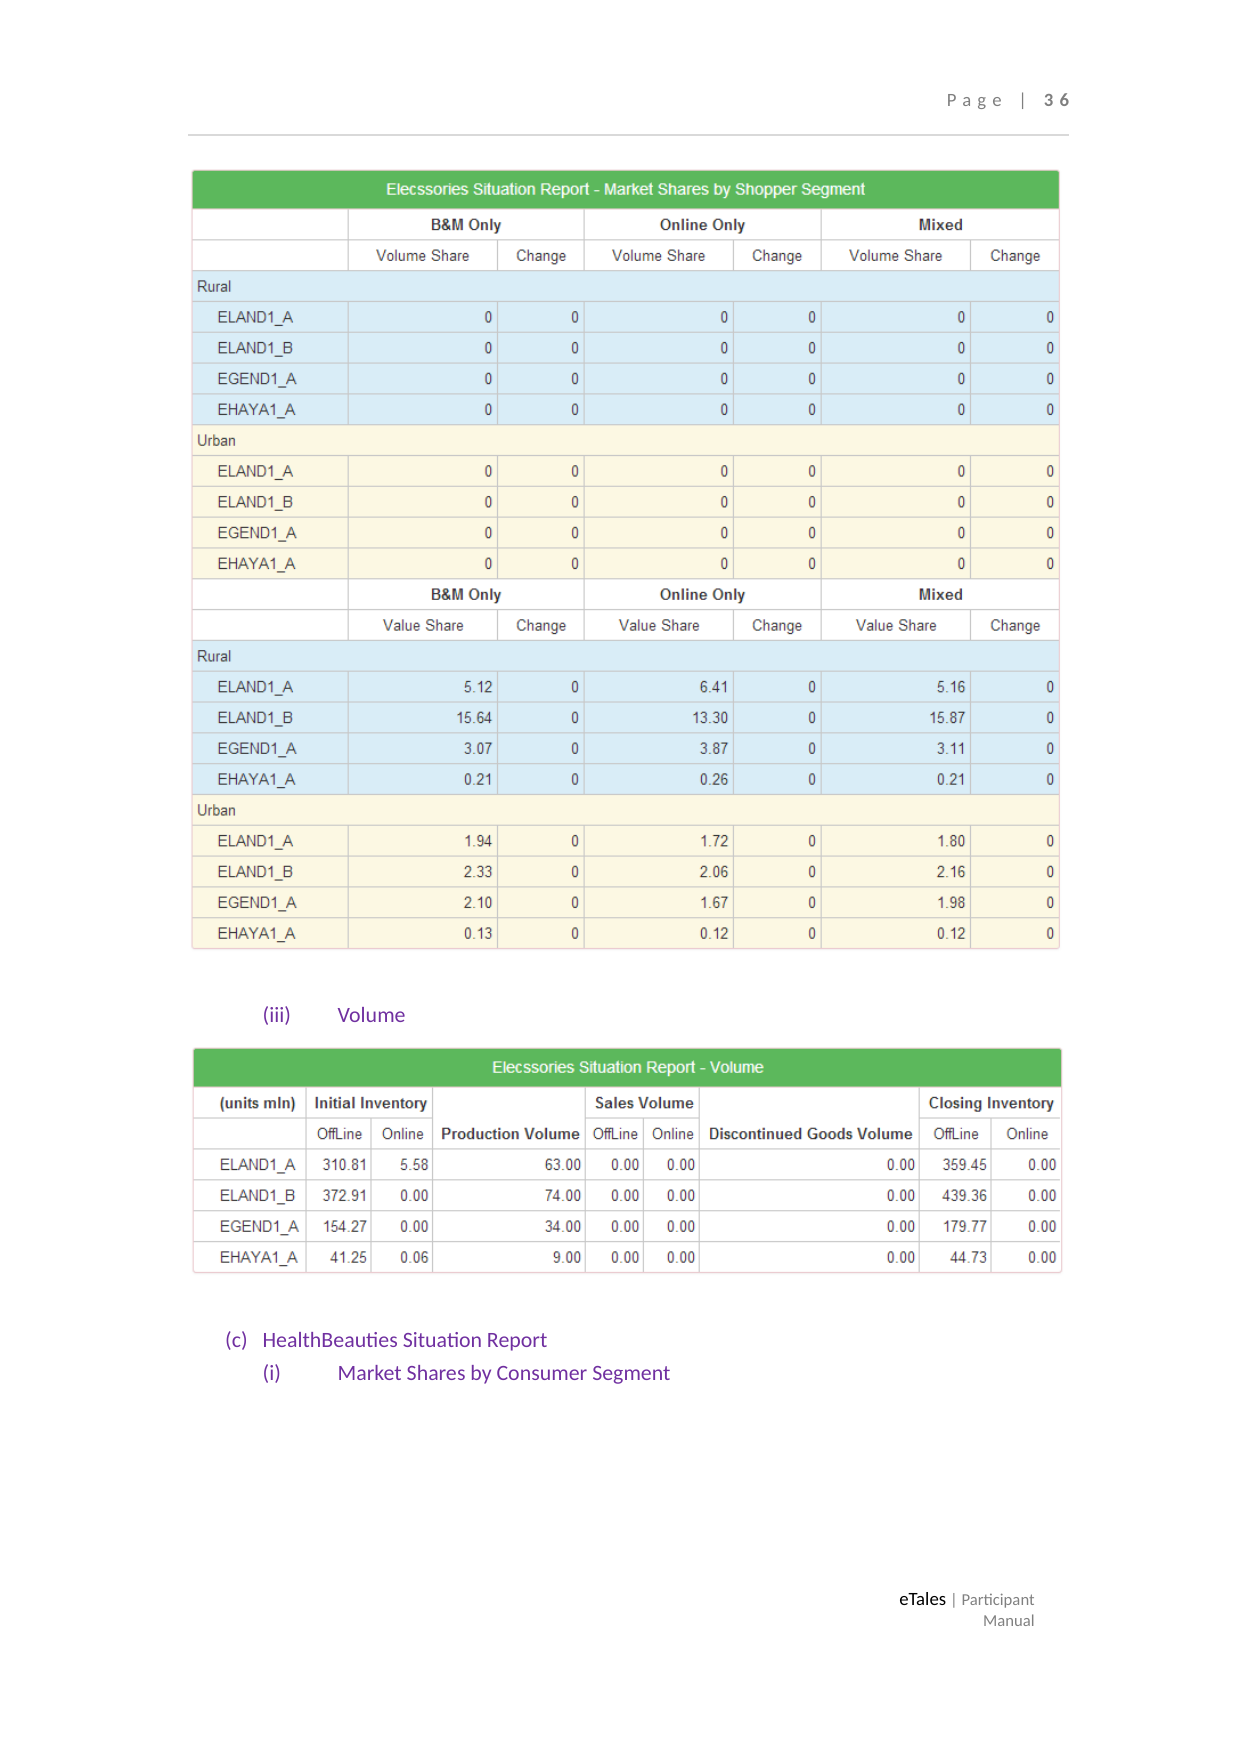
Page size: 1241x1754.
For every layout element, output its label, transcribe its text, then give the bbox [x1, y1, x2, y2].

list Volume [262, 998, 1069, 1031]
picture [187, 1042, 1068, 1280]
picture [187, 164, 1068, 956]
list Market Shares by Consumer Segment [262, 1356, 1069, 1388]
list HealthBeauties Situation Report [225, 1323, 1069, 1356]
